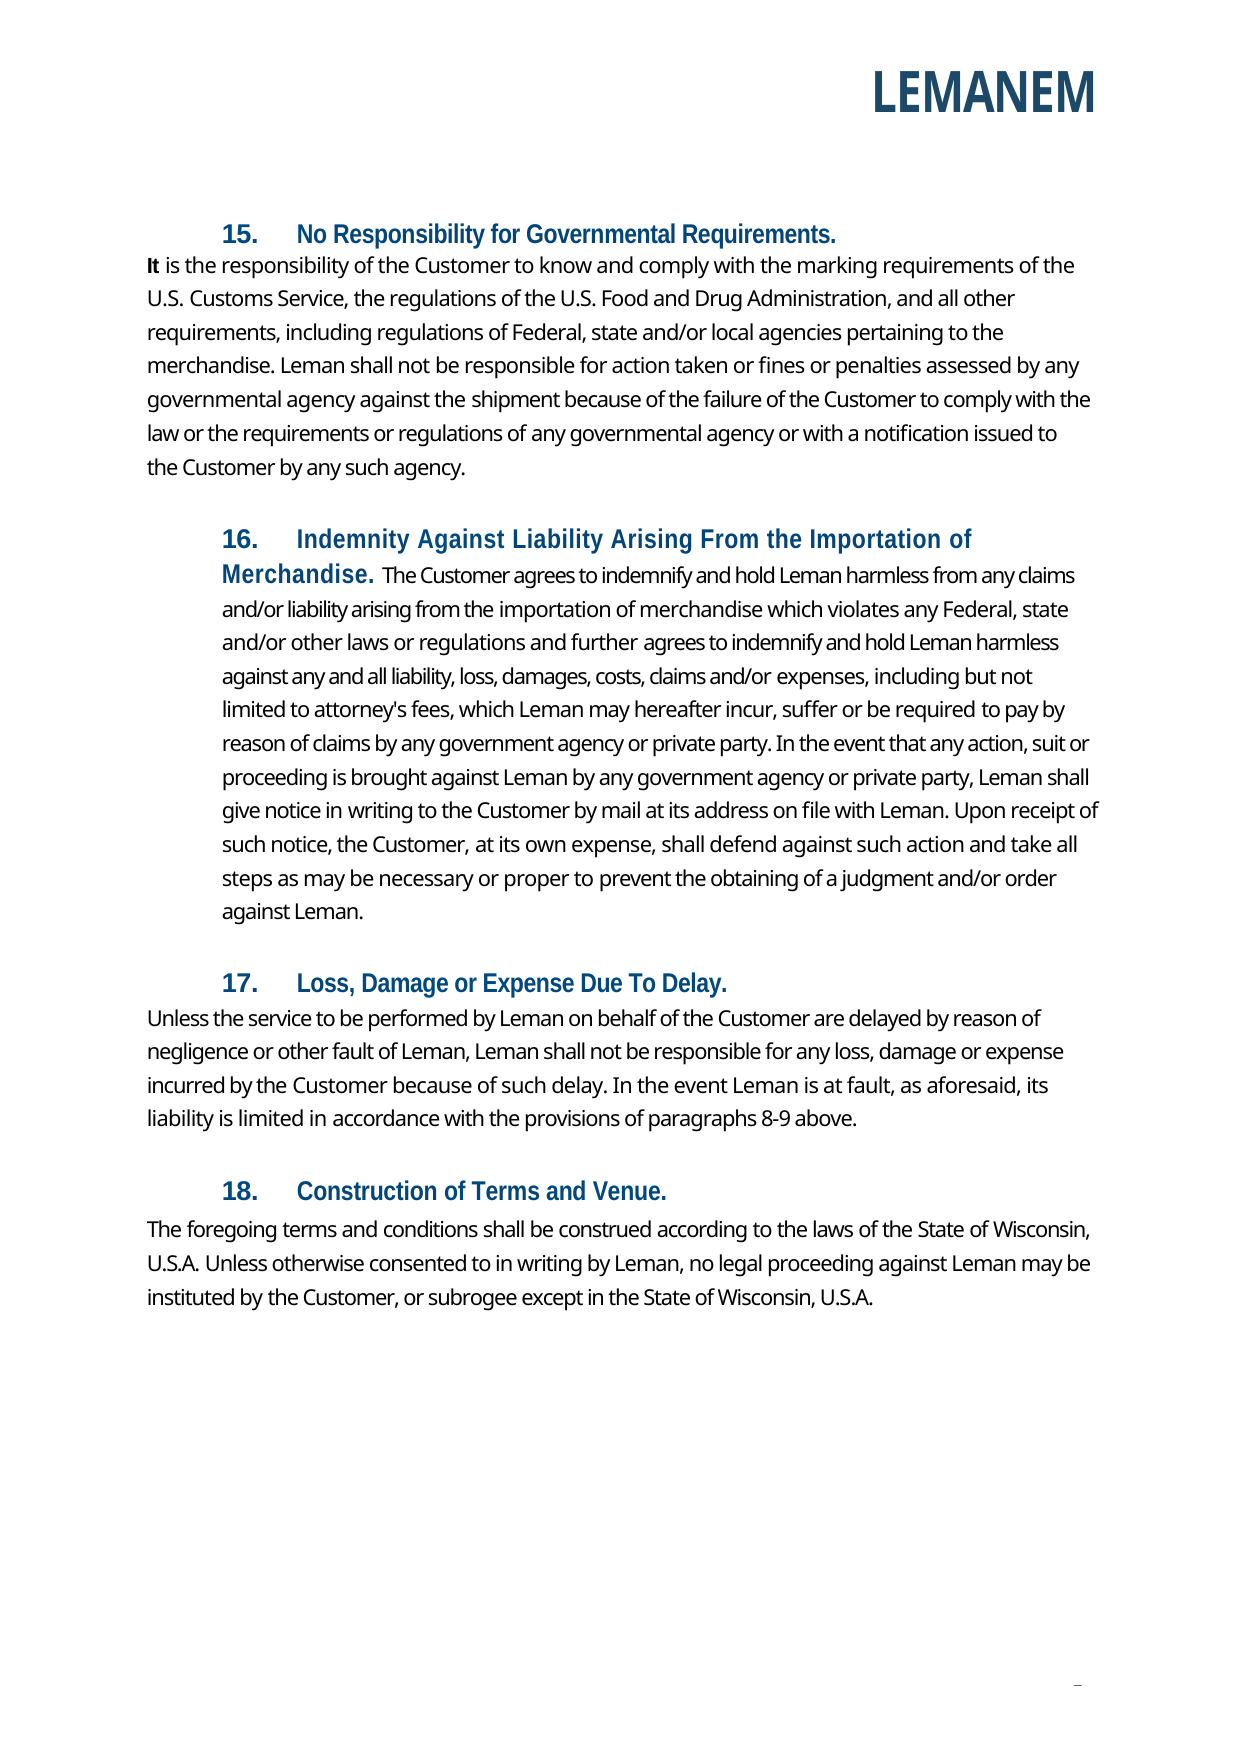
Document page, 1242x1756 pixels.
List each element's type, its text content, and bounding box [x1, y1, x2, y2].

list Loss, Damage or Expense Due To Delay. [222, 967, 1099, 999]
text Unless the service to be performed by Leman on behalf of the Customer are delayed by reason of negligence or other fault of Leman, Leman shall not be responsible for any loss, damage or expense incurred by the Customer because of such delay. In the event Leman is at fault, as aforesaid, its liability is limited in accordance with the provisions of paragraphs 8-9 above. [147, 1002, 1084, 1133]
text It is the responsibility of the Customer to know and comply with the marking requirements of the U.S. Customs Service, the regulations of the U.S. Food and Drug Administration, and all other requirements, including regulations of Federal, state and/or local agencies pertaining to the merchandise. Leman shall not be responsible for action taken or fines or penalties assessed by any governmental agency against the shipment because of the failure of the Customer to comply with the law or the requirements or regulations of any governmental agency or with a notification issued to the Customer by any such agency. [147, 249, 1091, 481]
text The foregoing terms and conditions shall be construed according to the laws of the State of Wisconsin, U.S.A. Unless otherwise consented to in writing by Leman, no legal proceeding against Leman may be instituted by the Customer, or subrogee except in the State of Wisconsin, U.S.A. [147, 1214, 1091, 1312]
list No Responsibility for Governmental Requirements. [222, 218, 1099, 249]
list Indemnity Against Liability Arising From the Importation of Merchandise. The Customer agrees to indemnify and hold Leman harmless from any claims and/or liability arising from the importation of merchandise which violates any Federal, state and/or other laws or regulations and further agrees to indemnify and hold Leman harmless against any and all liability, loss, damages, costs, claims and/or expenses, including but not limited to attorney's fees, which Leman may hereafter incur, suffer or be required to pay by reason of claims by any government agency or private party. In the event that any action, suit or proceeding is brought against Leman by any government agency or private party, Leman shall give notice in writing to the Customer by mail at its address on file with Leman. Upon receipt of such notice, the Customer, at its own expense, shall defend against such action and take all steps as may be necessary or proper to prevent the obtaining of a judgment and/or order against Leman. [222, 523, 1099, 926]
list Construction of Terms and Venue. [222, 1178, 1099, 1206]
text LEMANEM [147, 64, 1099, 124]
